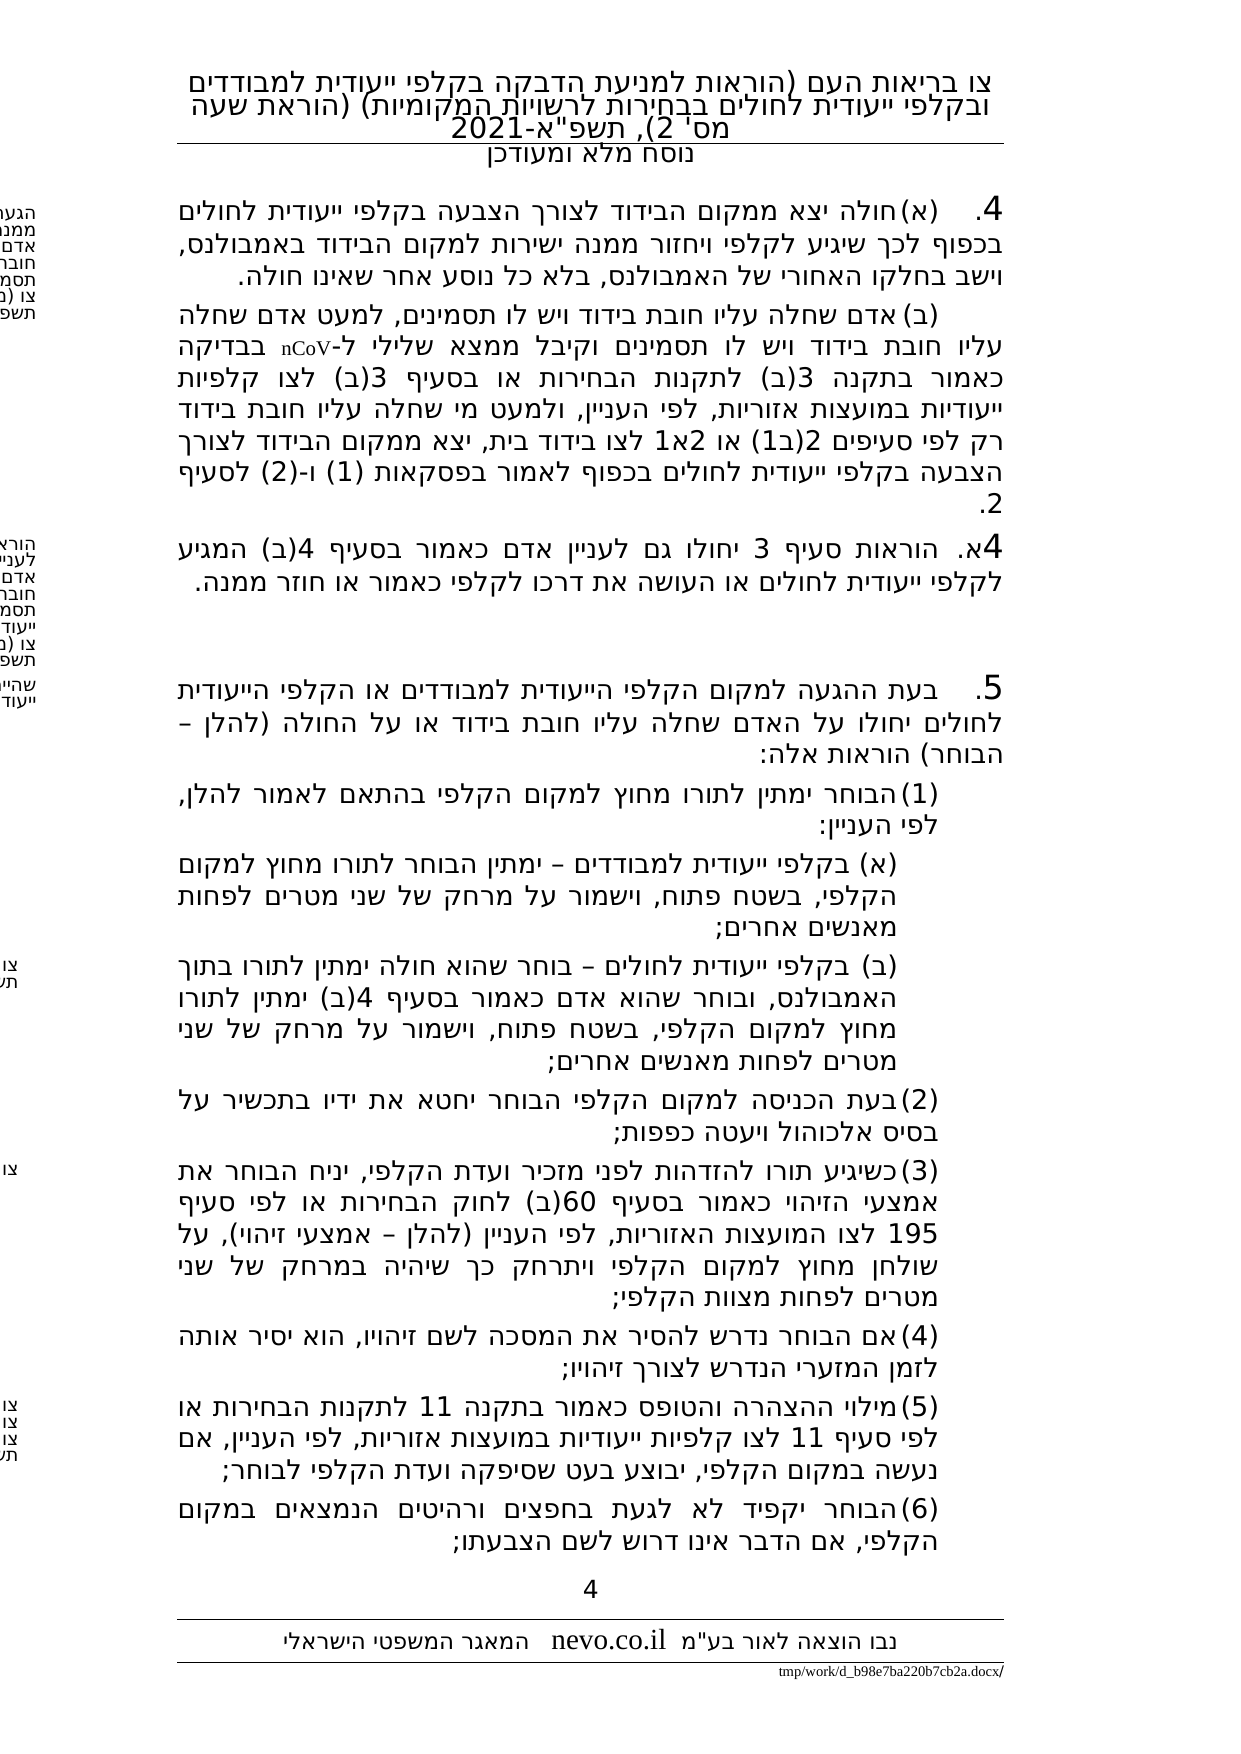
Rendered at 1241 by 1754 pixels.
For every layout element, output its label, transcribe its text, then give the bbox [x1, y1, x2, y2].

text (2) בעת הכניסה למקום הקלפי הבוחר יחטא את ידיו בתכשיר על בסיס אלכוהול ויעטה כפפות; [177, 1084, 939, 1148]
text (6) הבוחר יקפיד לא לגעת בחפצים ורהיטים הנמצאים במקום הקלפי, אם הדבר אינו דרוש לשם הצבעתו; [177, 1493, 939, 1556]
text (א) בקלפי ייעודית למבודדים – ימתין הבוחר לתורו מחוץ למקום הקלפי, בשטח פתוח, וישמור על מרחק של שני מטרים לפחות מאנשים אחרים; [177, 848, 898, 943]
text (ב) אדם שחלה עליו חובת בידוד ויש לו תסמינים, למעט אדם שחלה עליו חובת בידוד ויש לו תסמינים וקיבל ממצא שלילי ל-nCoV בבדיקה כאמור בתקנה 3(ב) לתקנות הבחירות או בסעיף 3(ב) לצו קלפיות ייעודיות במועצות אזוריות, לפי העניין, ולמעט מי שחלה עליו חובת בידוד רק לפי סעיפים 2(ב1) או 2א1 לצו בידוד בית, יצא ממקום הבידוד לצורך הצבעה בקלפי ייעודית לחולים בכפוף לאמור בפסקאות (1) ו-(2) לסעיף 2. [177, 299, 1004, 520]
text (1) הבוחר ימתין לתורו מחוץ למקום הקלפי בהתאם לאמור להלן, לפי העניין: [177, 778, 939, 841]
text (ב) בקלפי ייעודית לחולים – בוחר שהוא חולה ימתין לתורו בתוך האמבולנס, ובוחר שהוא אדם כאמור בסעיף 4(ב) ימתין לתורו מחוץ למקום הקלפי, בשטח פתוח, וישמור על מרחק של שני מטרים לפחות מאנשים אחרים; [177, 951, 898, 1077]
text (3) כשיגיע תורו להזדהות לפני מזכיר ועדת הקלפי, יניח הבוחר את אמצעי הזיהוי כאמור בסעיף 60(ב) לחוק הבחירות או לפי סעיף 195 לצו המועצות האזוריות, לפי העניין (להלן – אמצעי זיהוי), על שולחן מחוץ למקום הקלפי ויתרחק כך שיהיה במרחק של שני מטרים לפחות מצוות הקלפי; [177, 1155, 939, 1313]
text 4. (א) חולה יצא ממקום הבידוד לצורך הצבעה בקלפי ייעודית לחולים בכפוף לכך שיגיע לקלפי ויחזור ממנה ישירות למקום הבידוד באמבולנס, וישב בחלקו האחורי של האמבולנס, בלא כל נוסע אחר שאינו חולה. [177, 189, 1004, 291]
text (4) אם הבוחר נדרש להסיר את המסכה לשם זיהויו, הוא יסיר אותה לזמן המזערי הנדרש לצורך זיהויו; [177, 1320, 939, 1383]
text 4א. הוראות סעיף 3 יחולו גם לעניין אדם כאמור בסעיף 4(ב) המגיע לקלפי ייעודית לחולים או העושה את דרכו לקלפי כאמור או חוזר ממנה. [177, 527, 1004, 598]
text (5) מילוי ההצהרה והטופס כאמור בתקנה 11 לתקנות הבחירות או לפי סעיף 11 לצו קלפיות ייעודיות במועצות אזוריות, לפי העניין, אם נעשה במקום הקלפי, יבוצע בעט שסיפקה ועדת הקלפי לבוחר; [177, 1391, 939, 1486]
text 5. בעת ההגעה למקום הקלפי הייעודית למבודדים או הקלפי הייעודית לחולים יחולו על האדם שחלה עליו חובת בידוד או על החולה (להלן – הבוחר) הוראות אלה: [177, 668, 1004, 770]
